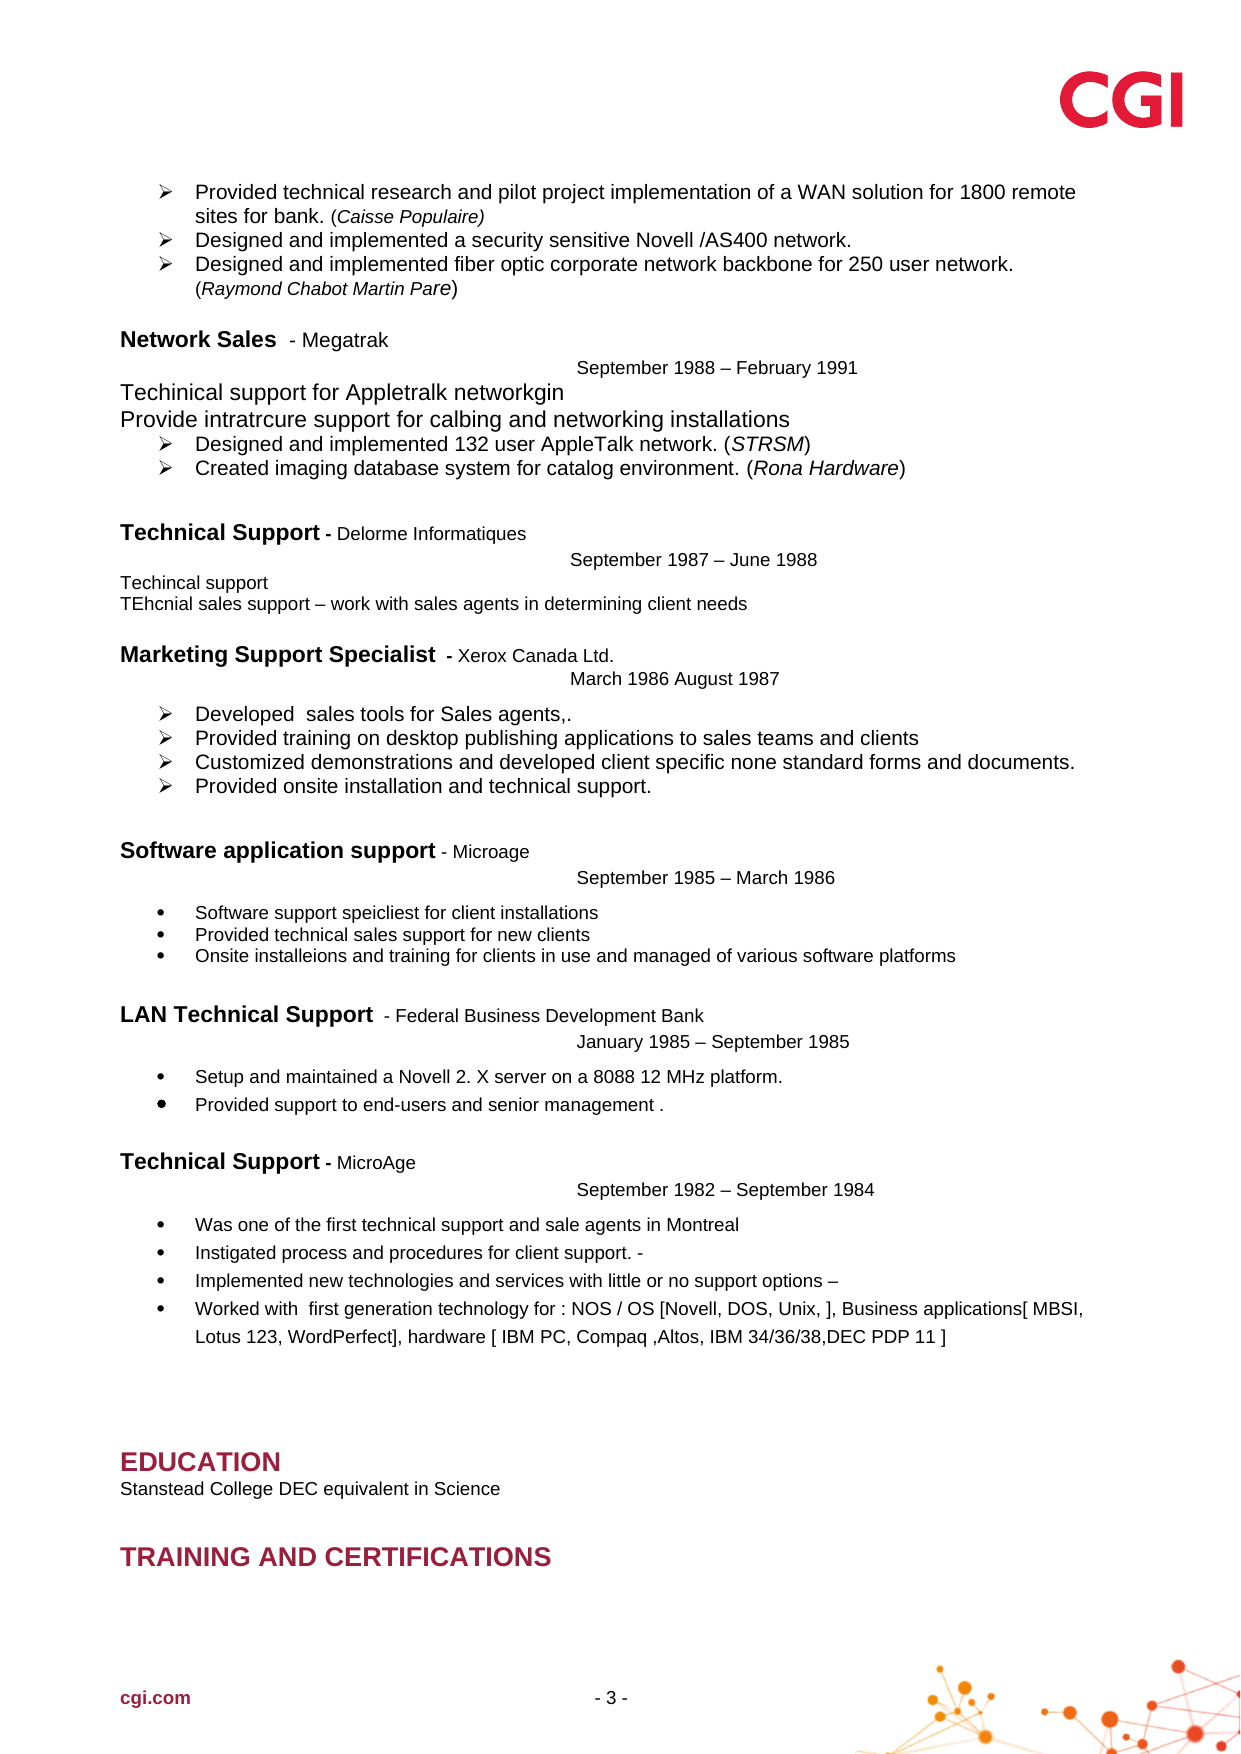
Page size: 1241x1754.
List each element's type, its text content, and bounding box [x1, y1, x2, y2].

list Provided onsite installation and technical support. [157, 774, 1090, 798]
list Worked with first generation technology for : NOS / OS [Novell, DOS, Unix, ], Business applications[ MBSI, Lotus 123, WordPerfect], hardware [ IBM PC, Compaq ,Altos, IBM 34/36/38,DEC PDP 11 ] [157, 1298, 1090, 1348]
list Provided support to end-users and senior management . [157, 1094, 1090, 1117]
text TRAINING AND CERTIFICATIONS [120, 1541, 1090, 1572]
list Instigated process and procedures for client support. - [157, 1242, 1090, 1263]
list Designed and implemented a security sensitive Novell /AS400 network. [157, 228, 1090, 252]
list Network Sales - Megatrak September 1988 – February 1991 [120, 326, 1090, 379]
list Provide intratrcure support for calbing and networking installations [120, 406, 1090, 432]
list Techinical support for Appletralk networkgin [120, 379, 1090, 406]
list Provided technical sales support for new clients [157, 923, 1090, 945]
list Customized demonstrations and developed client specific none standard forms and documents. [157, 749, 1090, 774]
list Software support speicliest for client installations [157, 902, 1090, 923]
text EDUCATION [120, 1446, 1090, 1477]
list Designed and implemented 132 user AppleTalk network. (STRSM) [157, 432, 1090, 456]
list Developed sales tools for Sales agents,. [157, 701, 1090, 726]
picture [855, 1472, 1241, 1754]
text Techincal support [120, 572, 1090, 593]
text TEhcnial sales support – work with sales agents in determining client needs [120, 593, 1090, 615]
list Created imaging database system for catalog environment. (Rona Hardware) [157, 456, 1090, 480]
list Provided technical research and pilot project implementation of a WAN solution for 1800 remote sites for bank. (Caisse Populaire) [157, 180, 1090, 228]
list Implemented new technologies and services with little or no support options – [157, 1270, 1090, 1291]
list Provided training on desktop publishing applications to sales teams and clients [157, 726, 1090, 749]
list Was one of the first technical support and sale agents in Montreal [157, 1213, 1090, 1235]
text LAN Technical Support - Federal Business Development Bank January 1985 – September 1985 [120, 1001, 1090, 1053]
text Software application support - Microage September 1985 – March 1986 [120, 837, 1090, 889]
text Technical Support - Delorme Informatiques September 1987 – June 1988 [120, 519, 1090, 572]
list Onsite installeions and training for clients in use and managed of various software platforms [157, 945, 1090, 967]
list Setup and maintained a Novell 2. X server on a 8088 12 MHz platform. [157, 1066, 1090, 1088]
text Stanstead College DEC equivalent in Science [120, 1477, 1090, 1499]
list Designed and implemented fiber optic corporate network backbone for 250 user network. (Raymond Chabot Martin Pare) [157, 252, 1090, 300]
text Technical Support - MicroAge September 1982 – September 1984 [120, 1148, 1090, 1201]
text Marketing Support Specialist - Xerox Canada Ltd. March 1986 August 1987 [120, 641, 1090, 689]
picture [1034, 45, 1210, 154]
